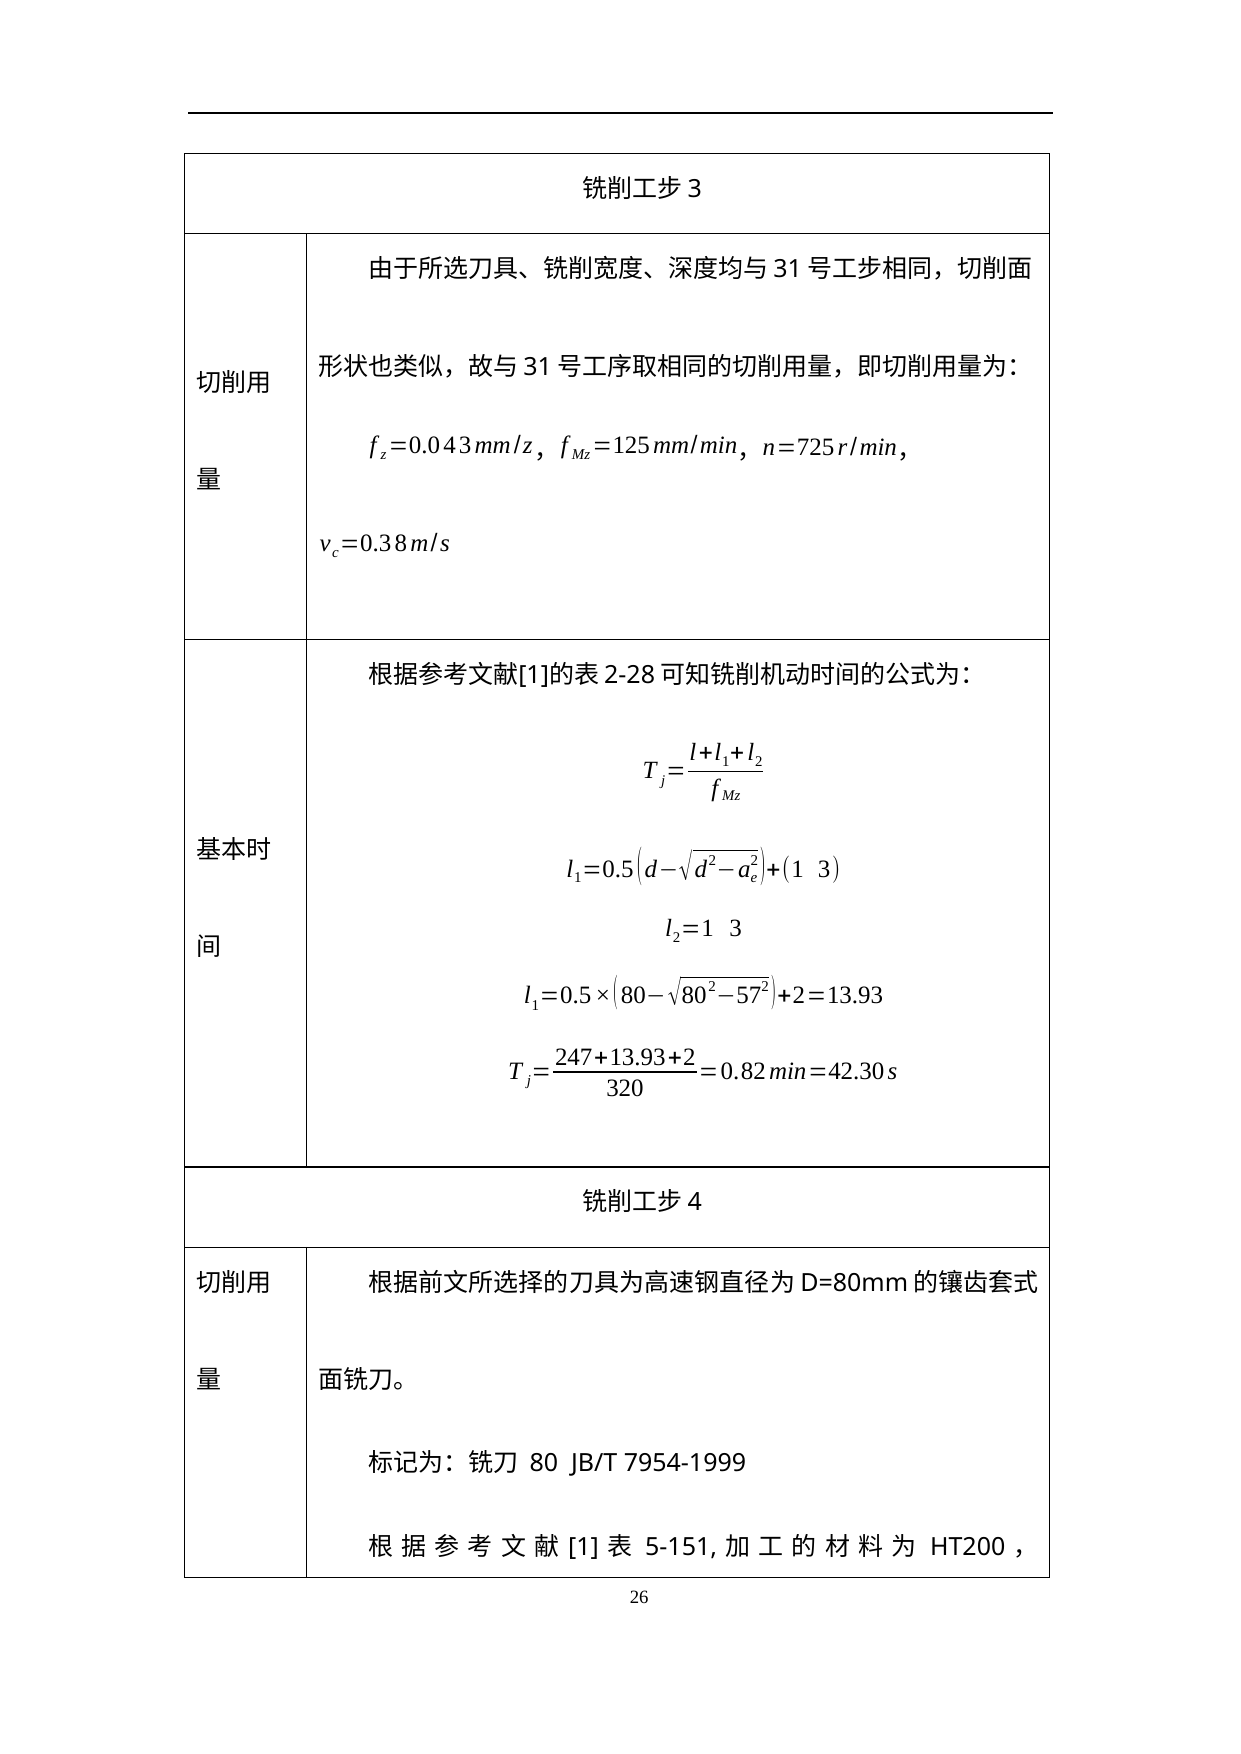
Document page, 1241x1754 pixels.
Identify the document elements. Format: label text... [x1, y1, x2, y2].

table_cell 铣削工步4 [185, 1168, 1049, 1247]
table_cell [307, 1248, 1049, 1577]
table_cell 基本时间 [185, 640, 306, 1166]
table_cell 由于所选刀具、铣削宽度、深度均与31号工步相同，切削面形状也类似，故与31号工序取相同的切削用量，即切削用量为： ，，， [307, 234, 1049, 639]
table_cell 切削用量 [185, 1248, 306, 1577]
table_cell 铣削工步3 [185, 154, 1049, 233]
table_cell 切削用量 [185, 234, 306, 639]
table_cell 根据参考文献[1]的表2-28可知铣削机动时间的公式为： [307, 640, 1049, 1166]
